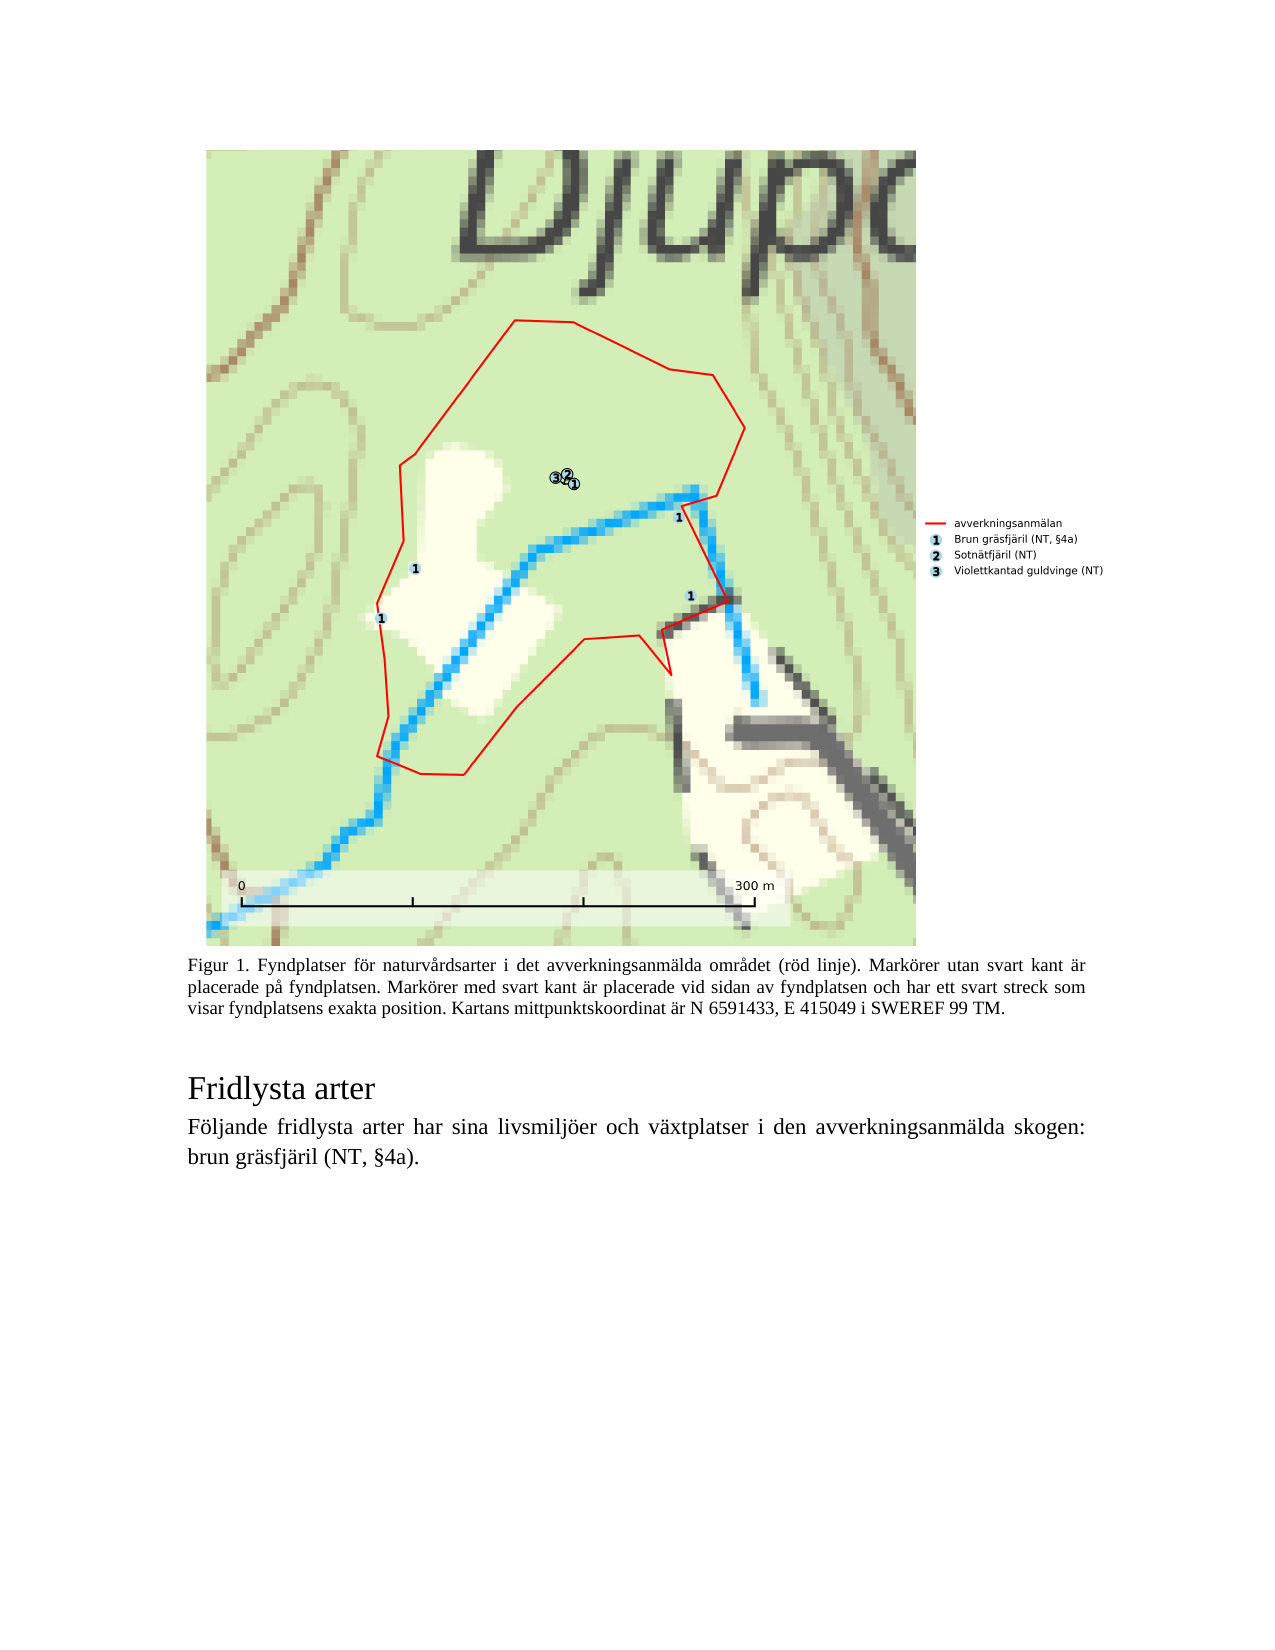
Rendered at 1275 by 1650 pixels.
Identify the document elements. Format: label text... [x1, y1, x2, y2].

subtitle Fridlysta arter [187, 1069, 1087, 1107]
text Figur 1. Fyndplatser för naturvårdsarter i det avverkningsanmälda området (röd linje). Markörer utan svart kant är placerade på fyndplatsen. Markörer med svart kant är placerade vid sidan av fyndplatsen och har ett svart streck som visar fyndplatsens exakta position. Kartans mittpunktskoordinat är N 6591433, E 415049 i SWEREF 99 TM. [187, 954, 1087, 1019]
picture [206, 150, 1107, 946]
text Följande fridlysta arter har sina livsmiljöer och växtplatser i den avverkningsanmälda skogen: brun gräsfjäril (NT, §4a). [187, 1113, 1087, 1169]
